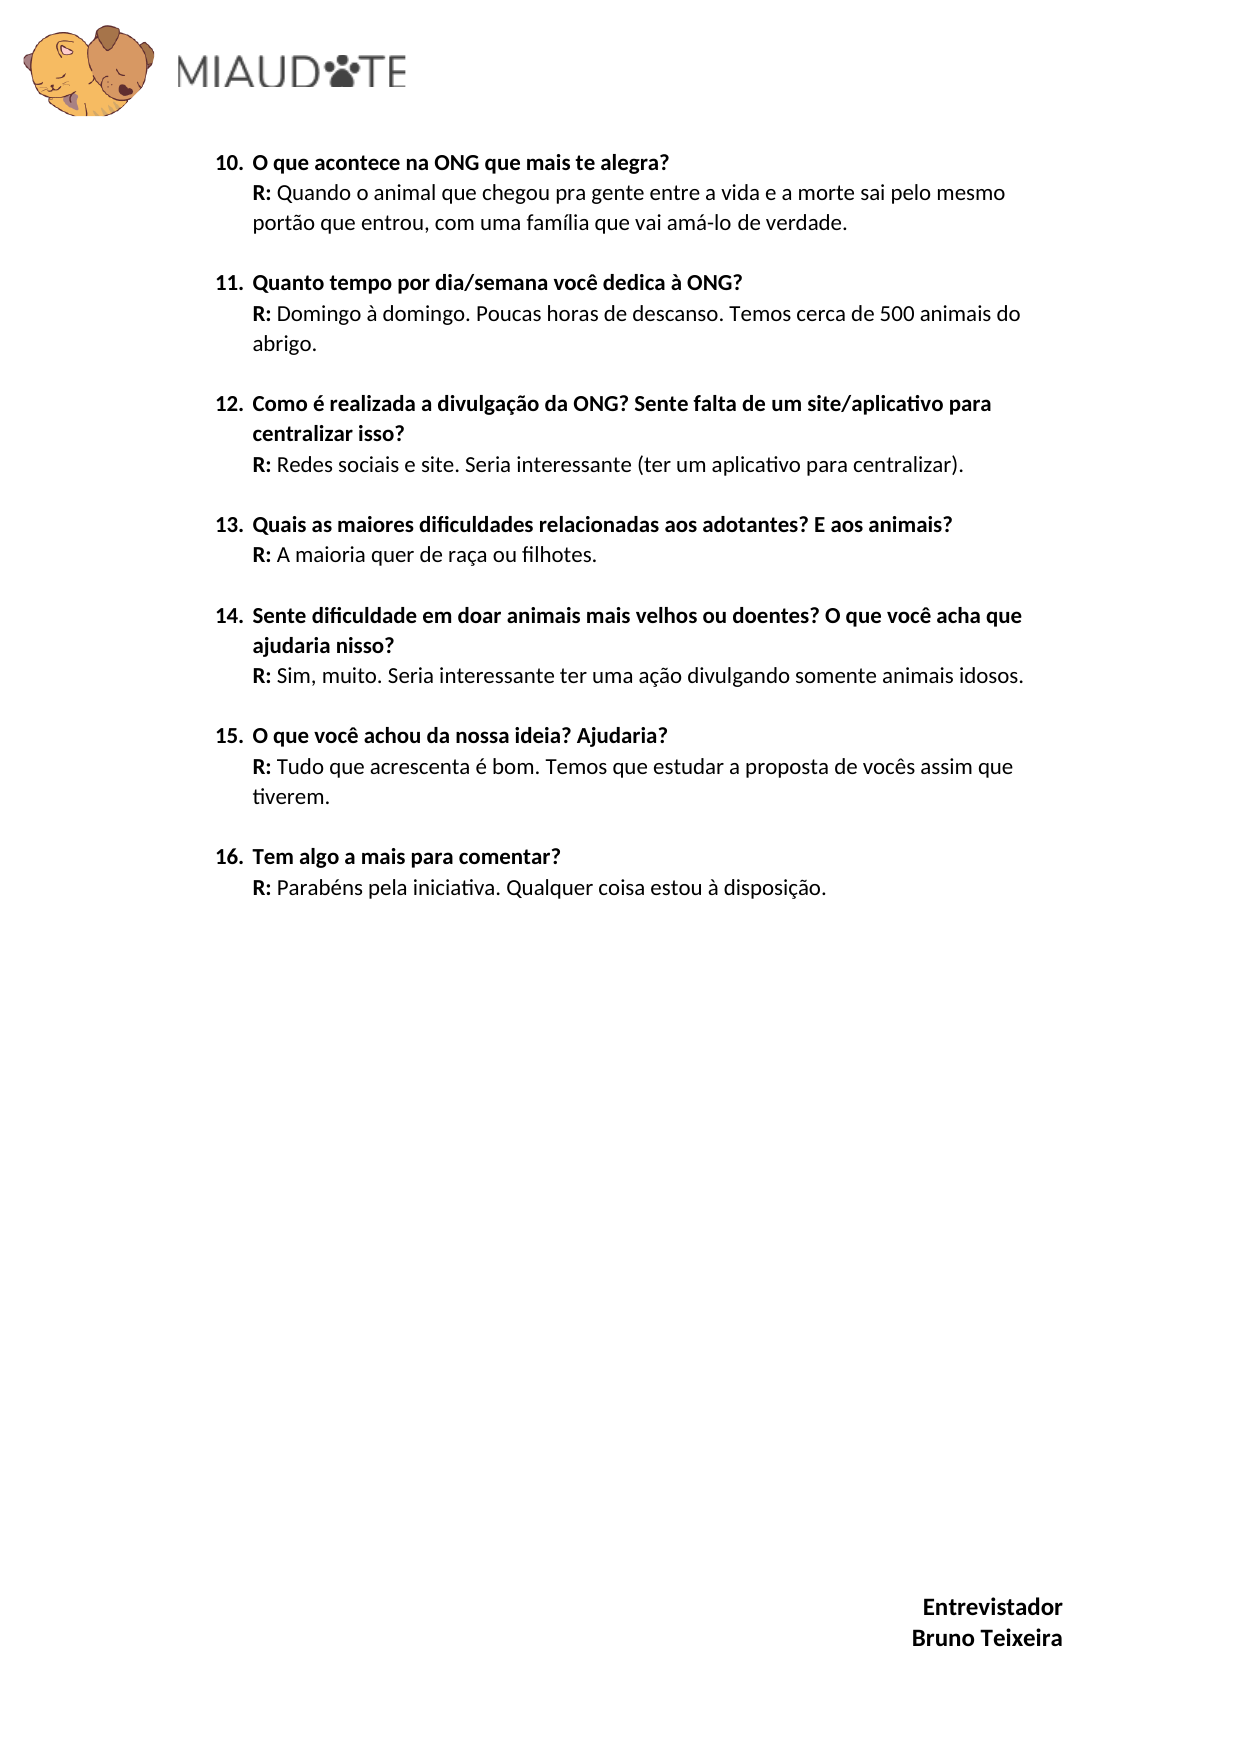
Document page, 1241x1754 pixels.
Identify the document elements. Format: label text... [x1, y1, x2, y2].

picture [22, 25, 154, 116]
list Sente dificuldade em doar animais mais velhos ou doentes? O que você acha que ajudaria nisso? R: Sim, muito. Seria interessante ter uma ação divulgando somente animais idosos. [215, 601, 1063, 719]
list O que você achou da nossa ideia? Ajudaria? R: Tudo que acrescenta é bom. Temos que estudar a proposta de vocês assim que tiverem. [215, 722, 1063, 840]
list Quanto tempo por dia/semana você dedica à ONG? R: Domingo à domingo. Poucas horas de descanso. Temos cerca de 500 animais do abrigo. [215, 268, 1063, 387]
list Tem algo a mais para comentar? R: Parabéns pela iniciativa. Qualquer coisa estou à disposição. [215, 842, 1063, 901]
picture [177, 55, 405, 86]
list O que acontece na ONG que mais te alegra? R: Quando o animal que chegou pra gente entre a vida e a morte sai pelo mesmo portão que entrou, com uma família que vai amá-lo de verdade. [215, 148, 1063, 266]
list Como é realizada a divulgação da ONG? Sente falta de um site/aplicativo para centralizar isso? R: Redes sociais e site. Seria interessante (ter um aplicativo para centralizar). [215, 389, 1063, 508]
list Quais as maiores dificuldades relacionadas aos adotantes? E aos animais? R: A maioria quer de raça ou filhotes. [215, 510, 1063, 598]
